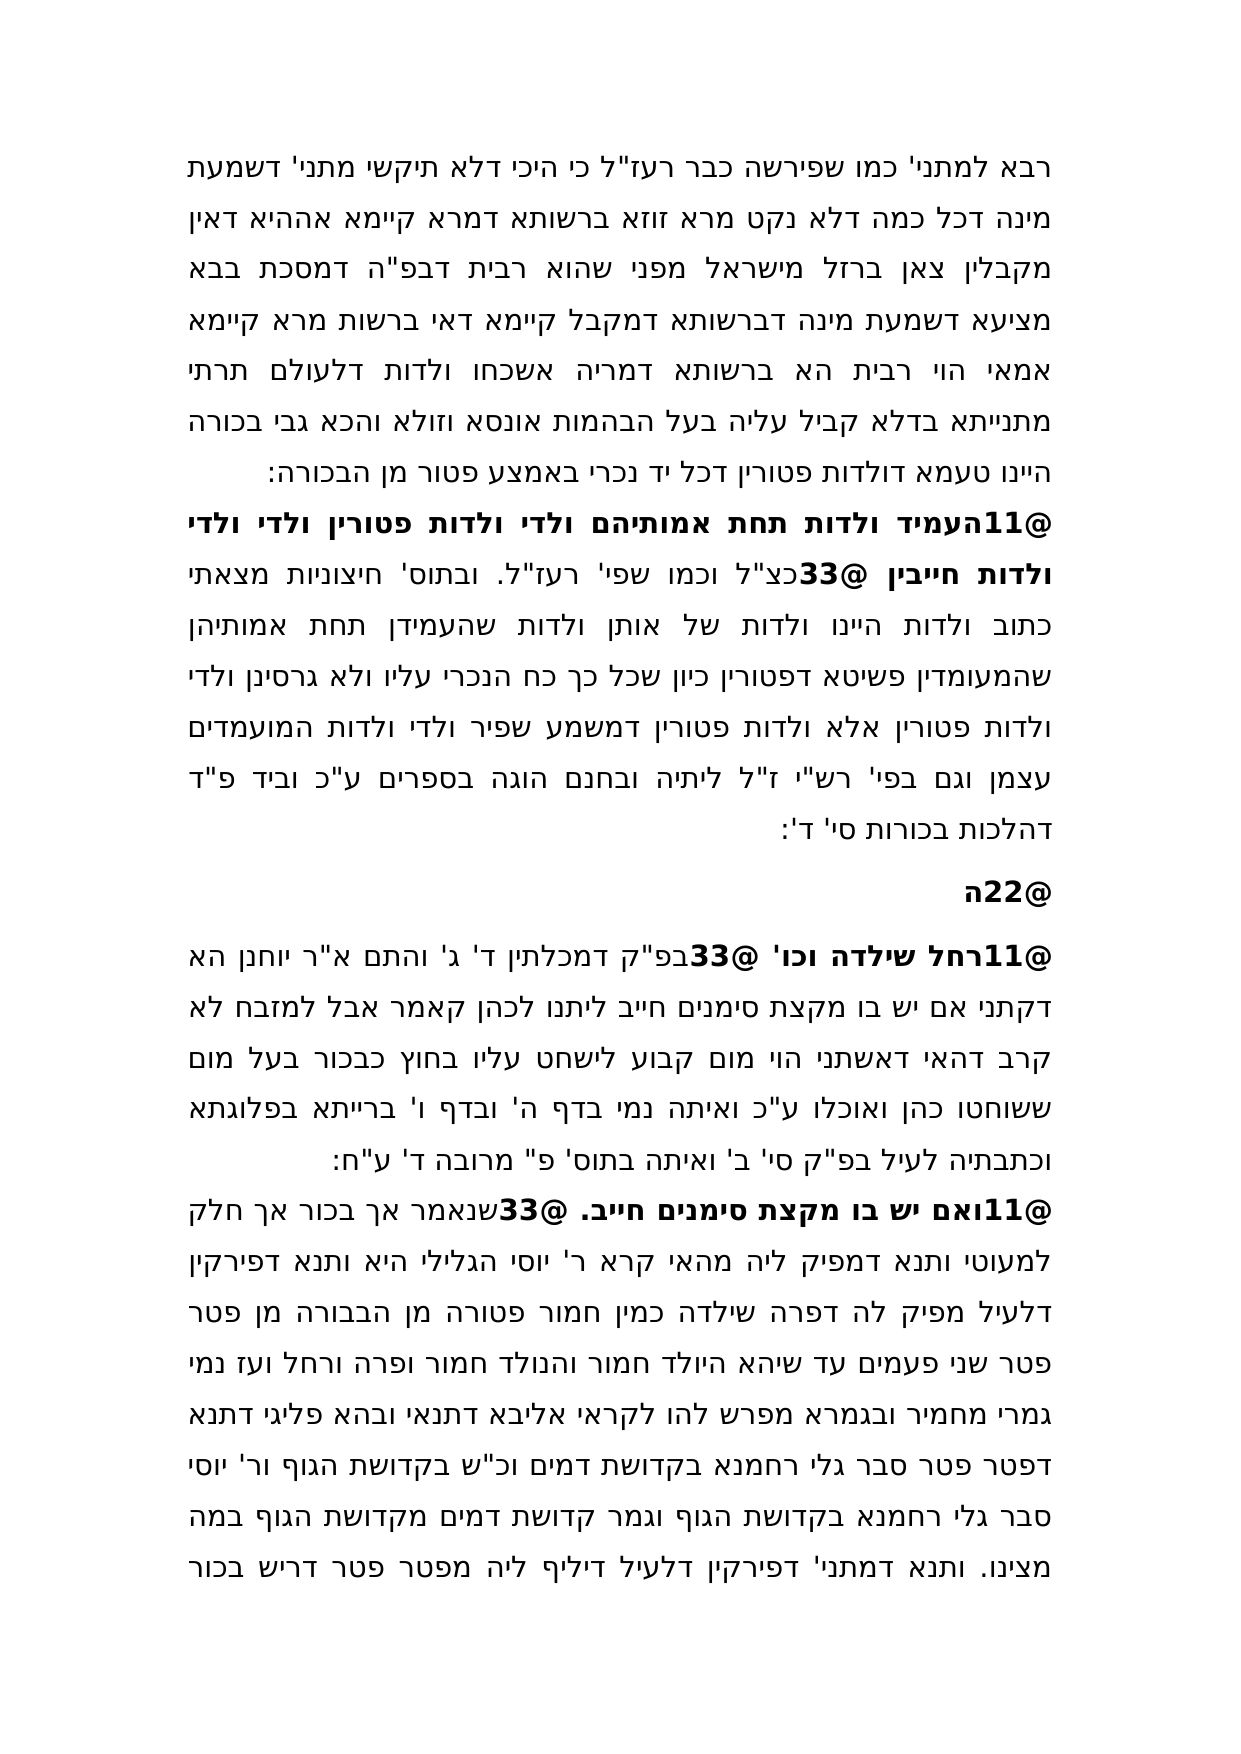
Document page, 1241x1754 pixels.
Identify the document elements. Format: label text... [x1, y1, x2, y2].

text @11העמיד ולדות תחת אמותיהם ולדי ולדות פטורין ולדי ולדי ולדות חייבין @33כצ"ל וכמו שפי' רעז"ל. ובתוס' חיצוניות מצאתי כתוב ולדות היינו ולדות של אותן ולדות שהעמידן תחת אמותיהן שהמעומדין פשיטא דפטורין כיון שכל כך כח הנכרי עליו ולא גרסינן ולדי ולדות פטורין אלא ולדות פטורין דמשמע שפיר ולדי ולדות המועמדים עצמן וגם בפי' רש"י ז"ל ליתיה ובחנם הוגה בספרים ע"כ וביד פ"ד דהלכות בכורות סי' ד': [187, 507, 1053, 846]
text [187, 1194, 1053, 1584]
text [187, 150, 1053, 489]
text @11רחל שילדה וכו' @33בפ"ק דמכלתין ד' ג' והתם א"ר יוחנן הא דקתני אם יש בו מקצת סימנים חייב ליתנו לכהן קאמר אבל למזבח לא קרב דהאי דאשתני הוי מום קבוע לישחט עליו בחוץ כבכור בעל מום ששוחטו כהן ואוכלו ע"כ ואיתה נמי בדף ה' ובדף ו' ברייתא בפלוגתא וכתבתיה לעיל בפ"ק סי' ב' ואיתה בתוס' פ" מרובה ד' ע"ח: [187, 939, 1053, 1177]
subtitle @22ה [187, 876, 1053, 909]
